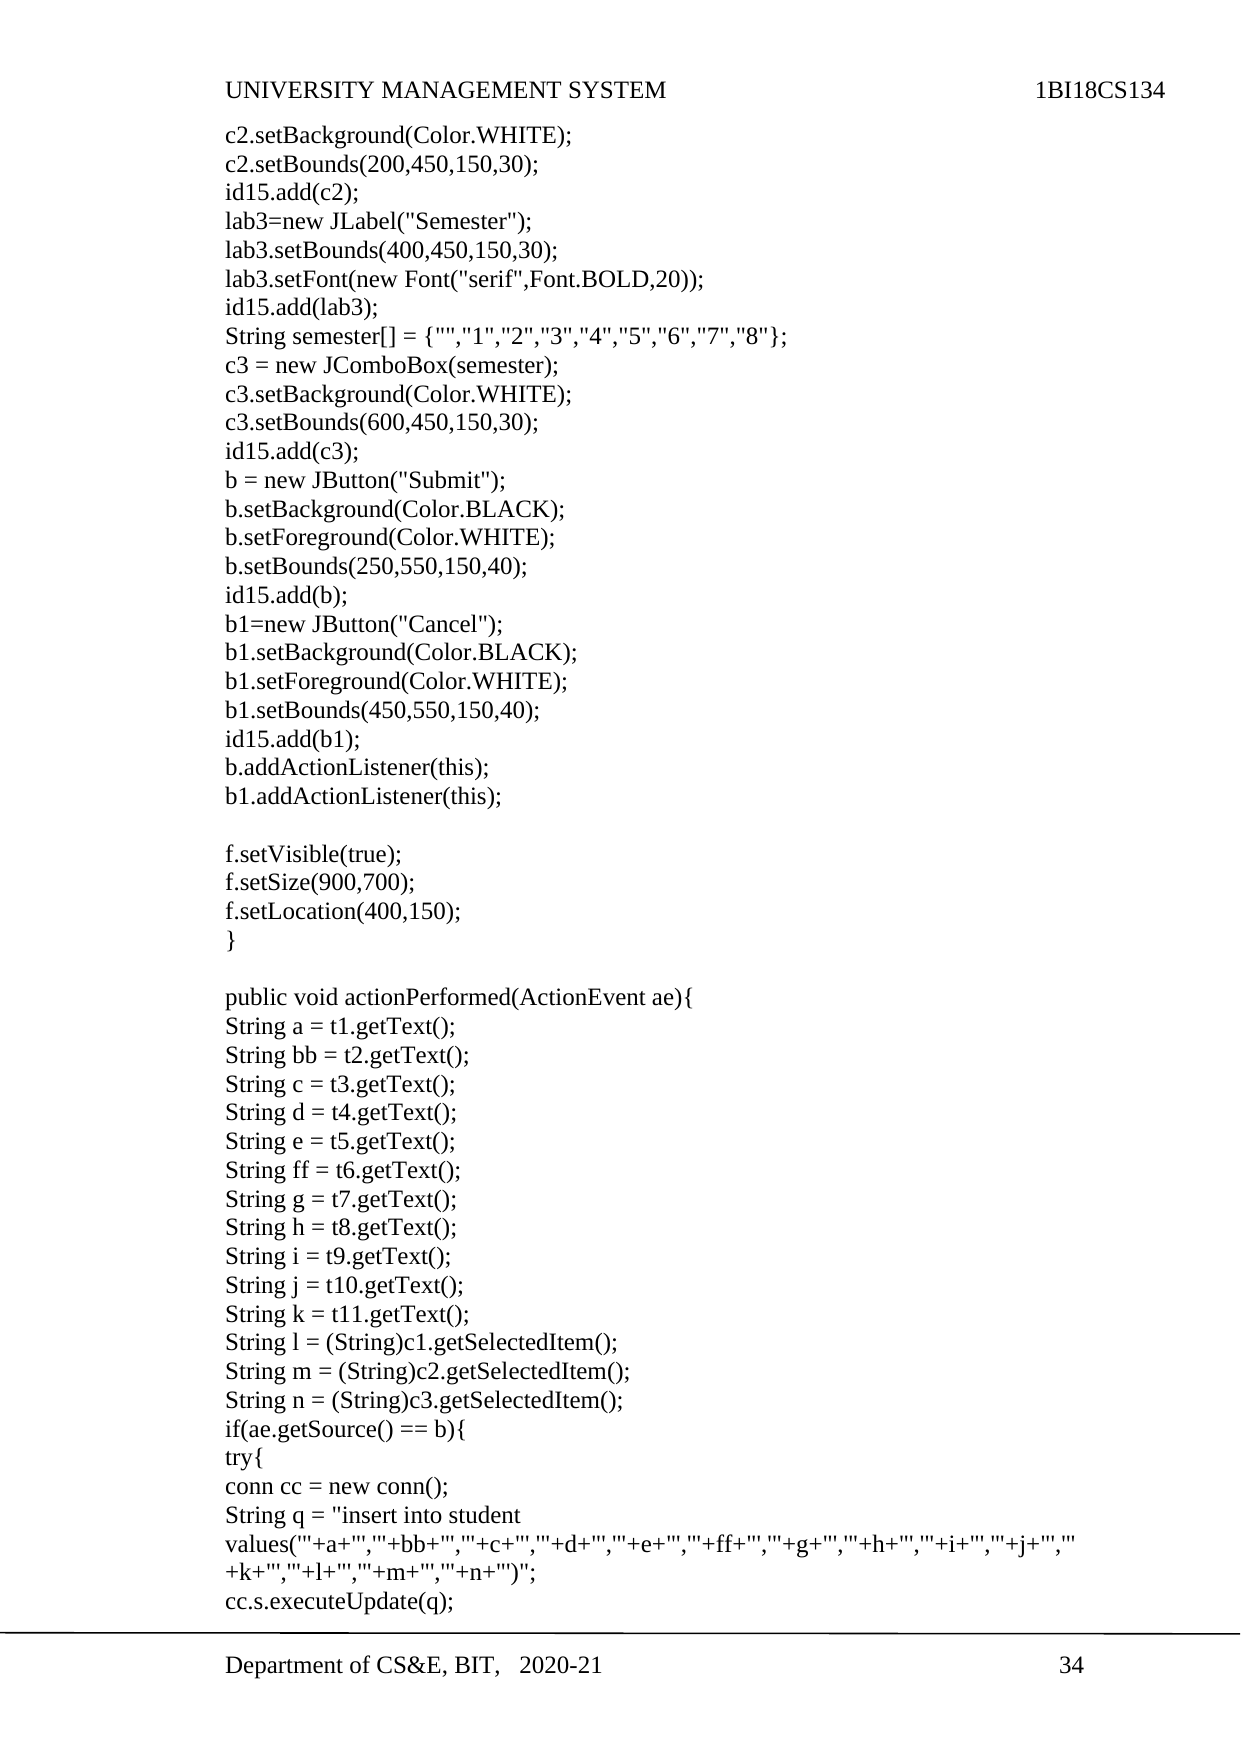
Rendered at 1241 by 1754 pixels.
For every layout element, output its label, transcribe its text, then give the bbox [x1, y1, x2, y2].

text lab3=new JLabel("Semester"); [225, 206, 1090, 235]
text String i = t9.getText(); [225, 1241, 1090, 1270]
text f.setLocation(400,150); [225, 896, 1090, 925]
text b = new JButton("Submit"); [225, 465, 1090, 494]
text f.setVisible(true); [225, 839, 1090, 867]
text b.addActionListener(this); [225, 752, 1090, 781]
text cc.s.executeUpdate(q); [225, 1586, 1090, 1615]
text c2.setBackground(Color.WHITE); [225, 120, 1090, 149]
text conn cc = new conn(); [225, 1471, 1090, 1500]
text String semester[] = {"","1","2","3","4","5","6","7","8"}; [225, 321, 1090, 350]
text b.setBounds(250,550,150,40); [225, 551, 1090, 580]
text lab3.setFont(new Font("serif",Font.BOLD,20)); [225, 264, 1090, 292]
text String bb = t2.getText(); [225, 1040, 1090, 1069]
text b1=new JButton("Cancel"); [225, 609, 1090, 637]
text public void actionPerformed(ActionEvent ae){ [225, 982, 1090, 1011]
text b1.setBackground(Color.BLACK); [225, 637, 1090, 666]
text String k = t11.getText(); [225, 1299, 1090, 1327]
text id15.add(b); [225, 580, 1090, 609]
text String g = t7.getText(); [225, 1184, 1090, 1212]
text String n = (String)c3.getSelectedItem(); [225, 1385, 1090, 1414]
text id15.add(c3); [225, 436, 1090, 465]
text String q = "insert into student values('"+a+"','"+bb+"','"+c+"','"+d+"','"+e+"','"+ff+"','"+g+"','"+h+"','"+i+"','"+j+"','"+k+"','"+l+"','"+m+"','"+n+"')"; [225, 1500, 1090, 1586]
text id15.add(lab3); [225, 292, 1090, 321]
text String c = t3.getText(); [225, 1069, 1090, 1097]
text id15.add(c2); [225, 177, 1090, 206]
text b.setForeground(Color.WHITE); [225, 522, 1090, 551]
text String h = t8.getText(); [225, 1212, 1090, 1241]
text b1.addActionListener(this); [225, 781, 1090, 810]
text lab3.setBounds(400,450,150,30); [225, 235, 1090, 264]
text b1.setBounds(450,550,150,40); [225, 695, 1090, 724]
text c3.setBounds(600,450,150,30); [225, 407, 1090, 436]
text f.setSize(900,700); [225, 867, 1090, 896]
text b.setBackground(Color.BLACK); [225, 494, 1090, 522]
text String ff = t6.getText(); [225, 1155, 1090, 1184]
text if(ae.getSource() == b){ [225, 1414, 1090, 1442]
text String m = (String)c2.getSelectedItem(); [225, 1356, 1090, 1385]
text String a = t1.getText(); [225, 1011, 1090, 1040]
text String e = t5.getText(); [225, 1126, 1090, 1155]
text String d = t4.getText(); [225, 1097, 1090, 1126]
text String j = t10.getText(); [225, 1270, 1090, 1299]
text } [225, 925, 1090, 954]
text c2.setBounds(200,450,150,30); [225, 149, 1090, 177]
text c3 = new JComboBox(semester); [225, 350, 1090, 379]
text try{ [225, 1442, 1090, 1471]
text b1.setForeground(Color.WHITE); [225, 666, 1090, 695]
text String l = (String)c1.getSelectedItem(); [225, 1327, 1090, 1356]
text c3.setBackground(Color.WHITE); [225, 379, 1090, 407]
text id15.add(b1); [225, 724, 1090, 752]
